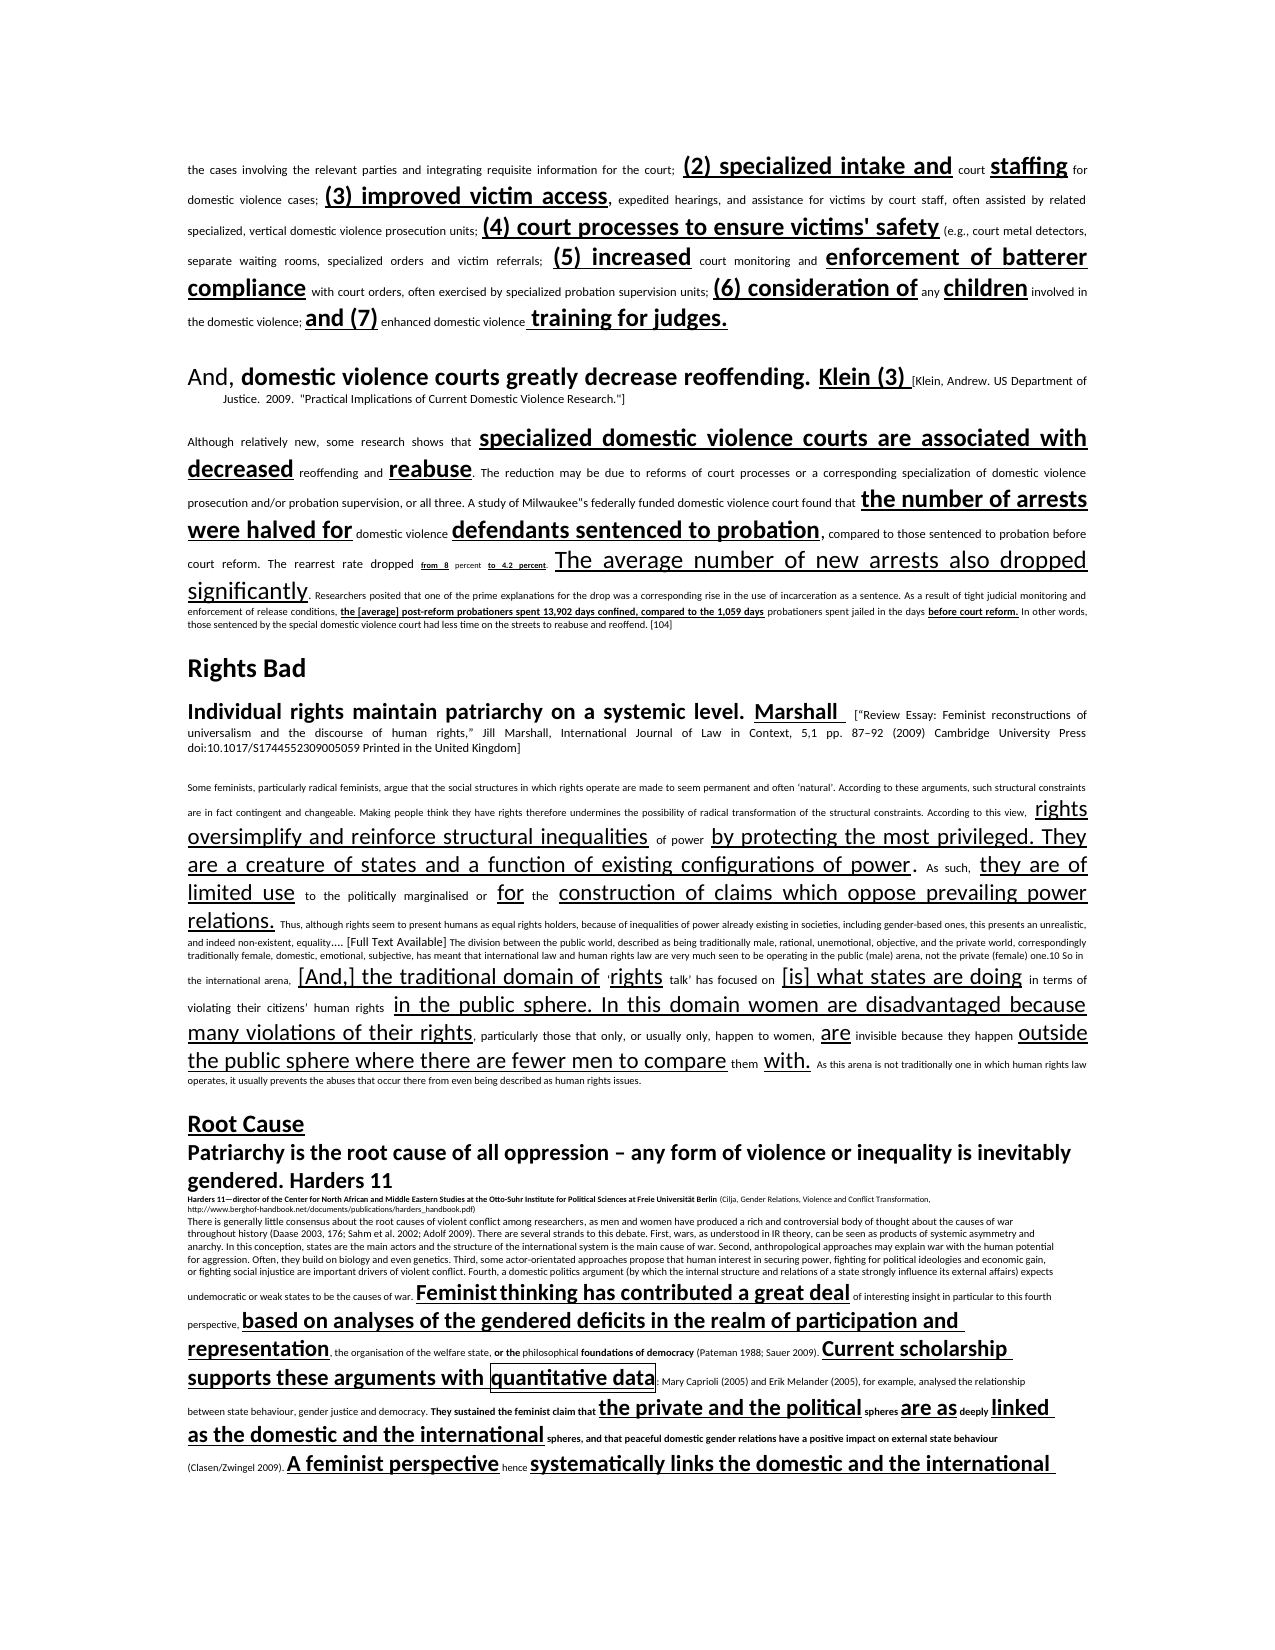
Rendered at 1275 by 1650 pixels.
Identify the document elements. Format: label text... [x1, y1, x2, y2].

text Patriarchy is the root cause of all oppression – any form of violence or inequality is inevitably gendered. Harders 11 [187, 1138, 1087, 1194]
text And, domestic violence courts greatly decrease reoffending. Klein (3) [Klein, Andrew. US Department of Justice. 2009. "Practical Implications of Current Domestic Violence Research."] [187, 361, 1087, 407]
text Harders 11—director of the Center for North African and Middle Eastern Studies at the Otto-Suhr Institute for Political Sciences at Freie Universität Berlin (Cilja, Gender Relations, Violence and Conflict Transformation, http://www.berghof-handbook.net/documents/publications/harders_handbook.pdf) [187, 1194, 1087, 1215]
text Some feminists, particularly radical feminists, argue that the social structures in which rights operate are made to seem permanent and often ‘natural’. According to these arguments, such structural constraints are in fact contingent and changeable. Making people think they have rights therefore undermines the possibility of radical transformation of the structural constraints. According to this view, rights oversimplify and reinforce structural inequalities of power by protecting the most privileged. They are a creature of states and a function of existing configurations of power. As such, they are of limited use to the politically marginalised or for the construction of claims which oppose prevailing power relations. Thus, although rights seem to present humans as equal rights holders, because of inequalities of power already existing in societies, including gender-based ones, this presents an unrealistic, and indeed non-existent, equality.... [Full Text Available] The division between the public world, described as being traditionally male, rational, unemotional, objective, and the private world, correspondingly traditionally female, domestic, emotional, subjective, has meant that international law and human rights law are very much seen to be operating in the public (male) arena, not the private (female) one.10 So in the international arena, [And,] the traditional domain of ‘rights talk’ has focused on [is] what states are doing in terms of violating their citizens’ human rights in the public sphere. In this domain women are disadvantaged because many violations of their rights, particularly those that only, or usually only, happen to women, are invisible because they happen outside the public sphere where there are fewer men to compare them with. As this arena is not traditionally one in which human rights law operates, it usually prevents the abuses that occur there from even being described as human rights issues. [187, 781, 1087, 1087]
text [187, 1215, 1057, 1477]
text Individual rights maintain patriarchy on a systemic level. Marshall [“Review Essay: Feminist reconstructions of universalism and the discourse of human rights,” Jill Marshall, International Journal of Law in Context, 5,1 pp. 87–92 (2009) Cambridge University Press doi:10.1017/S1744552309005059 Printed in the United Kingdom] [187, 697, 1087, 756]
subtitle Rights Bad [187, 652, 1087, 685]
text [187, 150, 1087, 333]
text Although relatively new, some research shows that specialized domestic violence courts are associated with decreased reoffending and reabuse. The reduction may be due to reforms of court processes or a corresponding specialization of domestic violence prosecution and/or probation supervision, or all three. A study of Milwaukee‟s federally funded domestic violence court found that the number of arrests were halved for domestic violence defendants sentenced to probation, compared to those sentenced to probation before court reform. The rearrest rate dropped from 8 percent to 4.2 percent. The average number of new arrests also dropped significantly. Researchers posited that one of the prime explanations for the drop was a corresponding rise in the use of incarceration as a sentence. As a result of tight judicial monitoring and enforcement of release conditions, the [average] post-reform probationers spent 13,902 days confined, compared to the 1,059 days probationers spent jailed in the days before court reform. In other words, those sentenced by the special domestic violence court had less time on the streets to reabuse and reoffend. [104] [187, 422, 1087, 631]
subtitle Root Cause [187, 1108, 1087, 1138]
